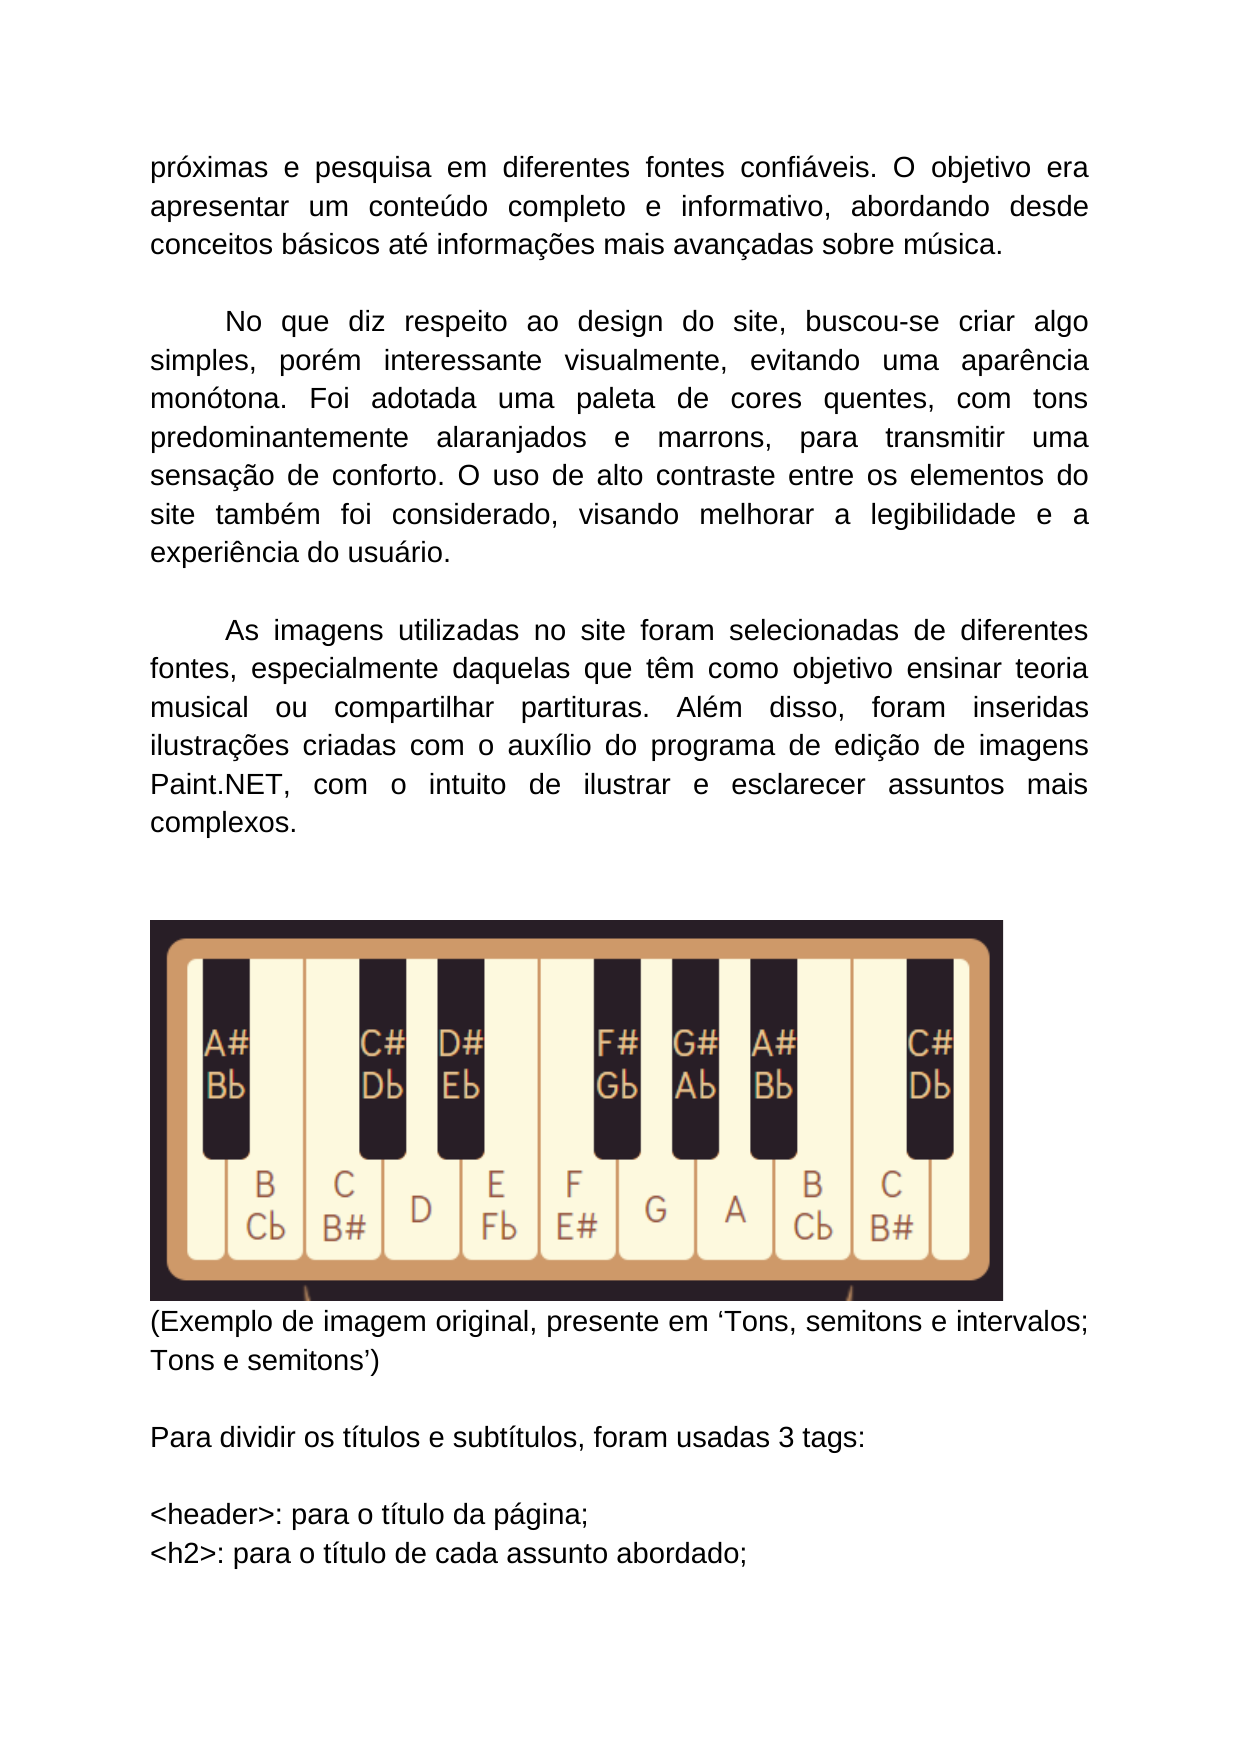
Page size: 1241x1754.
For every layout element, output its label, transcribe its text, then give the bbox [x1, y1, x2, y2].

picture [150, 920, 1004, 1301]
text <h2>: para o título de cada assunto abordado; [150, 1536, 1090, 1569]
text (Exemplo de imagem original, presente em ‘Tons, semitons e intervalos; Tons e semitons’) [150, 1304, 1090, 1376]
text No que diz respeito ao design do site, buscou-se criar algo simples, porém interessante visualmente, evitando uma aparência monótona. Foi adotada uma paleta de cores quentes, com tons predominantemente alaranjados e marrons, para transmitir uma sensação de conforto. O uso de alto contraste entre os elementos do site também foi considerado, visando melhorar a legibilidade e a experiência do usuário. [150, 304, 1090, 569]
text <header>: para o título da página; [150, 1497, 1090, 1531]
text Para dividir os títulos e subtítulos, foram usadas 3 tags: [150, 1420, 1090, 1453]
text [150, 150, 1090, 261]
text As imagens utilizadas no site foram selecionadas de diferentes fontes, especialmente daquelas que têm como objetivo ensinar teoria musical ou compartilhar partituras. Além disso, foram inseridas ilustrações criadas com o auxílio do programa de edição de imagens Paint.NET, com o intuito de ilustrar e esclarecer assuntos mais complexos. [150, 612, 1090, 839]
